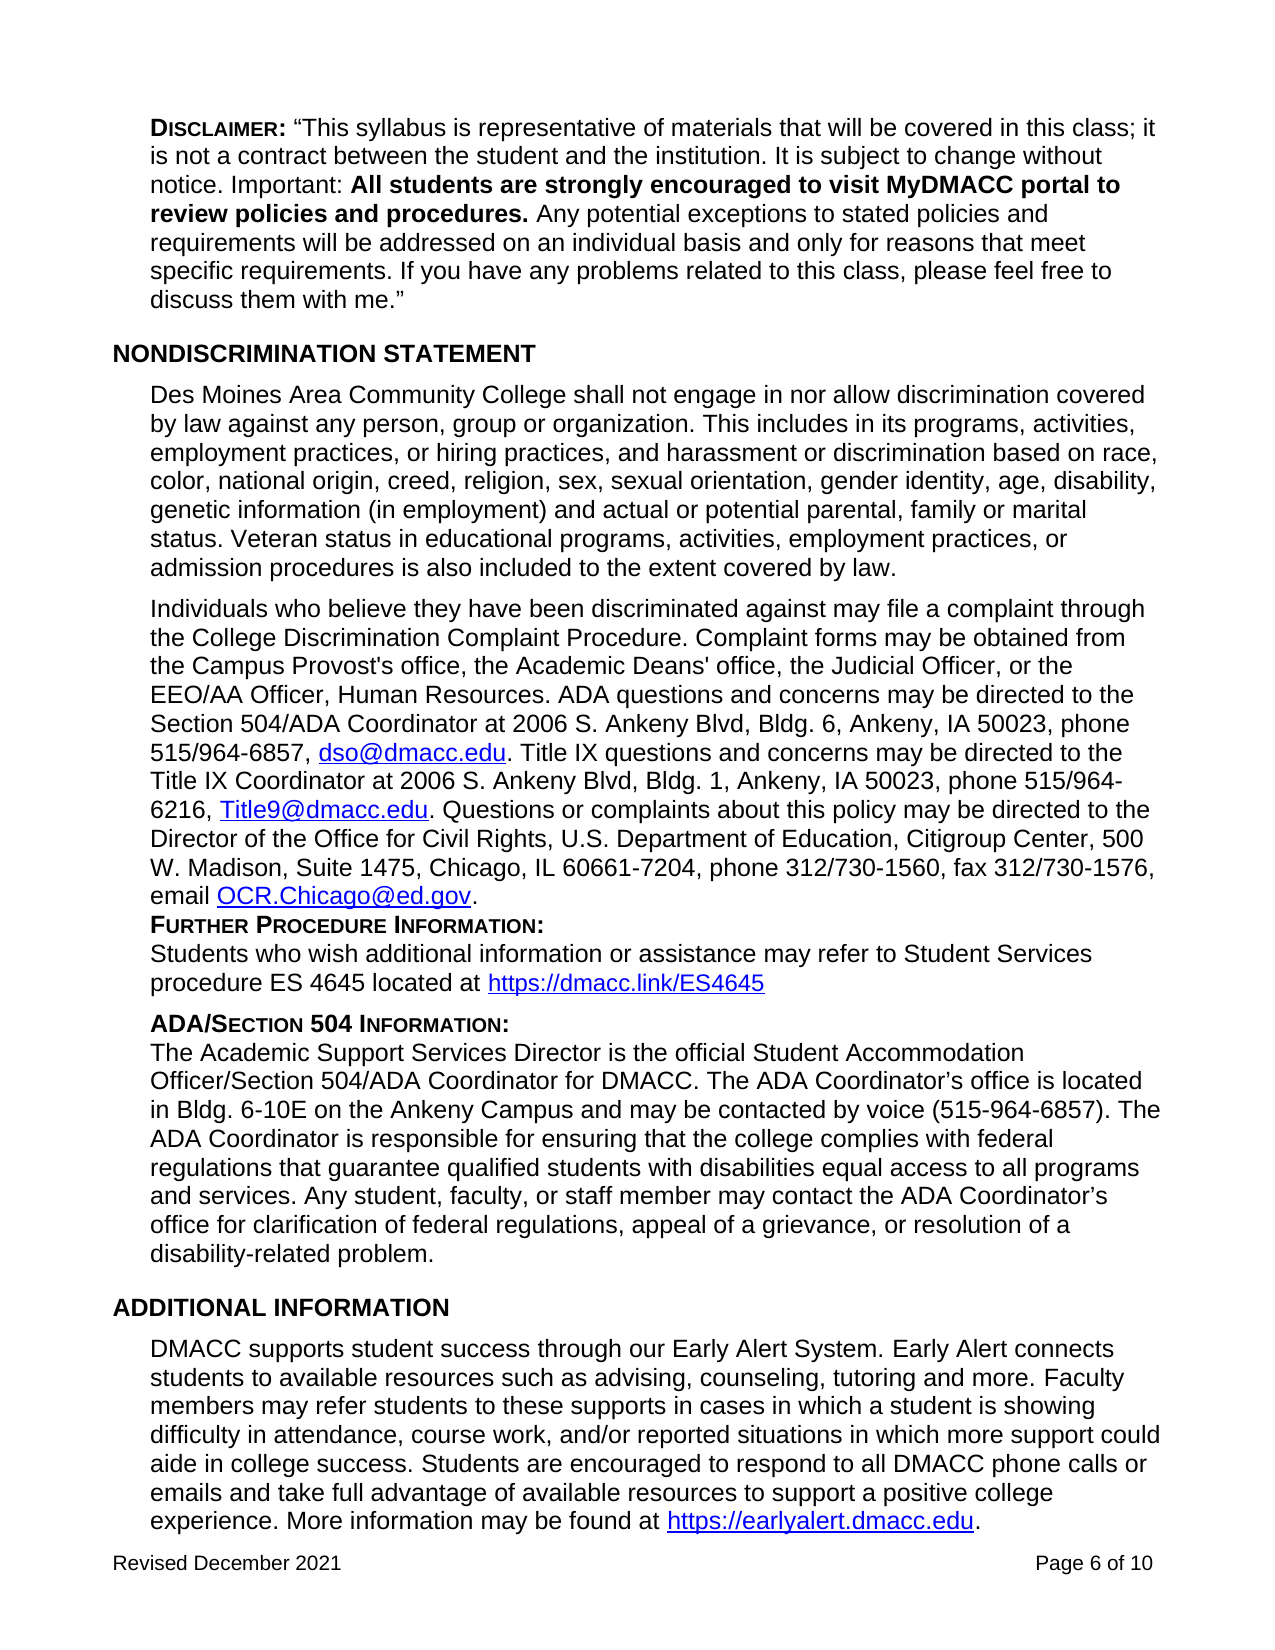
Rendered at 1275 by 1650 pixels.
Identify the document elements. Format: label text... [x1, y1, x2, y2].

text DMACC supports student success through our Early Alert System. Early Alert connects students to available resources such as advising, counseling, tutoring and more. Faculty members may refer students to these supports in cases in which a student is showing difficulty in attendance, course work, and/or reported situations in which more support could aide in college success. Students are encouraged to respond to all DMACC phone calls or emails and take full advantage of available resources to support a positive college experience. More information may be found at https://earlyalert.dmacc.edu. [150, 1334, 1162, 1535]
text Des Moines Area Community College shall not engage in nor allow discrimination covered by law against any person, group or organization. This includes in its programs, activities, employment practices, or hiring practices, and harassment or discrimination based on race, color, national origin, creed, religion, sex, sexual orientation, gender identity, age, disability, genetic information (in employment) and actual or potential parental, family or marital status. Veteran status in educational programs, activities, employment practices, or admission procedures is also included to the extent covered by law. [150, 380, 1162, 581]
text Individuals who believe they have been discriminated against may file a complaint through the College Discrimination Complaint Procedure. Complaint forms may be obtained from the Campus Provost's office, the Academic Deans' office, the Judicial Officer, or the EEO/AA Officer, Human Resources. ADA questions and concerns may be directed to the Section 504/ADA Coordinator at 2006 S. Ankeny Blvd, Bldg. 6, Ankeny, IA 50023, phone 515/964-6857, dso@dmacc.edu. Title IX questions and concerns may be directed to the Title IX Coordinator at 2006 S. Ankeny Blvd, Bldg. 1, Ankeny, IA 50023, phone 515/964-6216, Title9@dmacc.edu. Questions or complaints about this policy may be directed to the Director of the Office for Civil Rights, U.S. Department of Education, Citigroup Center, 500 W. Madison, Suite 1475, Chicago, IL 60661-7204, phone 312/730-1560, fax 312/730-1576, email OCR.Chicago@ed.gov. [150, 594, 1162, 910]
text Disclaimer: “This syllabus is representative of materials that will be covered in this class; it is not a contract between the student and the institution. It is subject to change without notice. Important: All students are strongly encouraged to visit MyDMACC portal to review policies and procedures. Any potential exceptions to stated policies and requirements will be addressed on an individual basis and only for reasons that meet specific requirements. If you have any problems related to this class, please feel free to discuss them with me.” [150, 112, 1162, 314]
subtitle Nondiscrimination Statement [112, 339, 1162, 367]
text ADA/Section 504 Information: The Academic Support Services Director is the official Student Accommodation Officer/Section 504/ADA Coordinator for DMACC. The ADA Coordinator’s office is located in Bldg. 6-10E on the Ankeny Campus and may be contacted by voice (515-964-6857). The ADA Coordinator is responsible for ensuring that the college complies with federal regulations that guarantee qualified students with disabilities equal access to all programs and services. Any student, faculty, or staff member may contact the ADA Coordinator’s office for clarification of federal regulations, appeal of a grievance, or resolution of a disability-related problem. [150, 1009, 1162, 1267]
text Further Procedure Information: Students who wish additional information or assistance may refer to Student Services procedure ES 4645 located at https://dmacc.link/ES4645 [150, 910, 1162, 996]
subtitle Additional Information [112, 1292, 1162, 1321]
